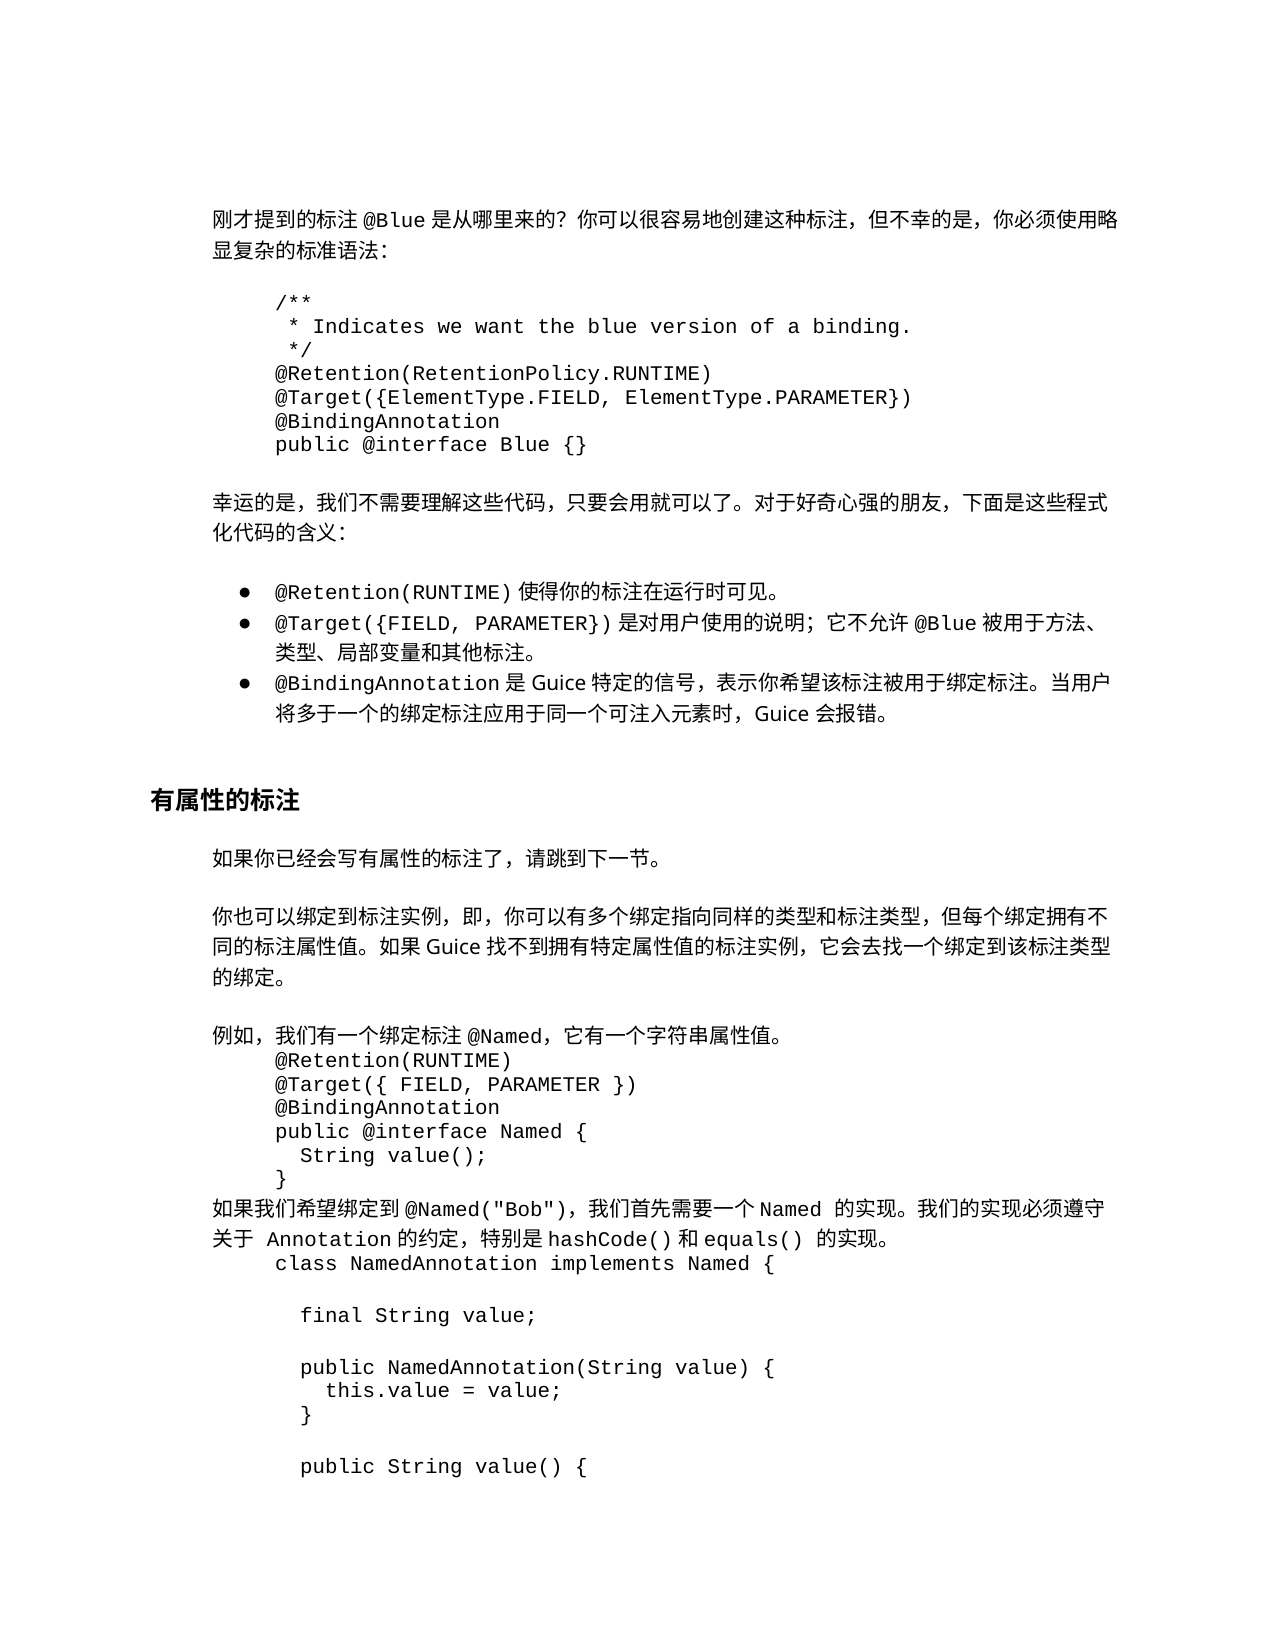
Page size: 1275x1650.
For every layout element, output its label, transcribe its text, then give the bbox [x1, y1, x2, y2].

text * Indicates we want the blue version of a binding. [275, 316, 1125, 340]
text 幸运的是，我们不需要理解这些代码，只要会用就可以了。对于好奇心强的朋友，下面是这些程式化代码的含义： [212, 486, 1125, 547]
text class NamedAnnotation implements Named { [275, 1253, 1125, 1276]
text public @interface Blue {} [275, 434, 1125, 458]
text 例如，我们有一个绑定标注 @Named，它有一个字符串属性值。 [212, 1019, 1125, 1050]
text String value(); [275, 1144, 1125, 1168]
text public NamedAnnotation(String value) { [275, 1357, 1125, 1381]
text 如果你已经会写有属性的标注了，请跳到下一节。 [212, 842, 1125, 872]
text } [275, 1404, 1125, 1428]
text this.value = value; [275, 1381, 1125, 1404]
text @BindingAnnotation [275, 1097, 1125, 1121]
text @BindingAnnotation [275, 411, 1125, 434]
text public String value() { [275, 1456, 1125, 1480]
text /** [275, 292, 1125, 316]
list @Target({FIELD, PARAMETER}) 是对用户使用的说明；它不允许 @Blue 被用于方法、类型、局部变量和其他标注。 [238, 606, 1125, 666]
text @Target({ FIELD, PARAMETER }) [275, 1074, 1125, 1097]
text } [275, 1168, 1125, 1192]
text @Retention(RUNTIME) [275, 1050, 1125, 1074]
text final String value; [275, 1305, 1125, 1328]
list @Retention(RUNTIME) 使得你的标注在运行时可见。 [238, 575, 1125, 606]
text @Target({ElementType.FIELD, ElementType.PARAMETER}) [275, 387, 1125, 411]
text @Retention(RetentionPolicy.RUNTIME) [275, 363, 1125, 387]
text */ [275, 340, 1125, 363]
list @BindingAnnotation 是 Guice 特定的信号，表示你希望该标注被用于绑定标注。当用户将多于一个的绑定标注应用于同一个可注入元素时，Guice 会报错。 [238, 666, 1125, 727]
text 刚才提到的标注 @Blue 是从哪里来的？你可以很容易地创建这种标注，但不幸的是，你必须使用略显复杂的标准语法： [212, 203, 1125, 264]
text 你也可以绑定到标注实例，即，你可以有多个绑定指向同样的类型和标注类型，但每个绑定拥有不同的标注属性值。如果 Guice 找不到拥有特定属性值的标注实例，它会去找一个绑定到该标注类型的绑定。 [212, 900, 1125, 991]
subtitle 有属性的标注 [150, 781, 1125, 817]
text 如果我们希望绑定到 @Named("Bob")，我们首先需要一个 Named 的实现。我们的实现必须遵守关于 Annotation 的约定，特别是 hashCode() 和 equals() 的实现。 [212, 1192, 1125, 1253]
text public @interface Named { [275, 1121, 1125, 1144]
